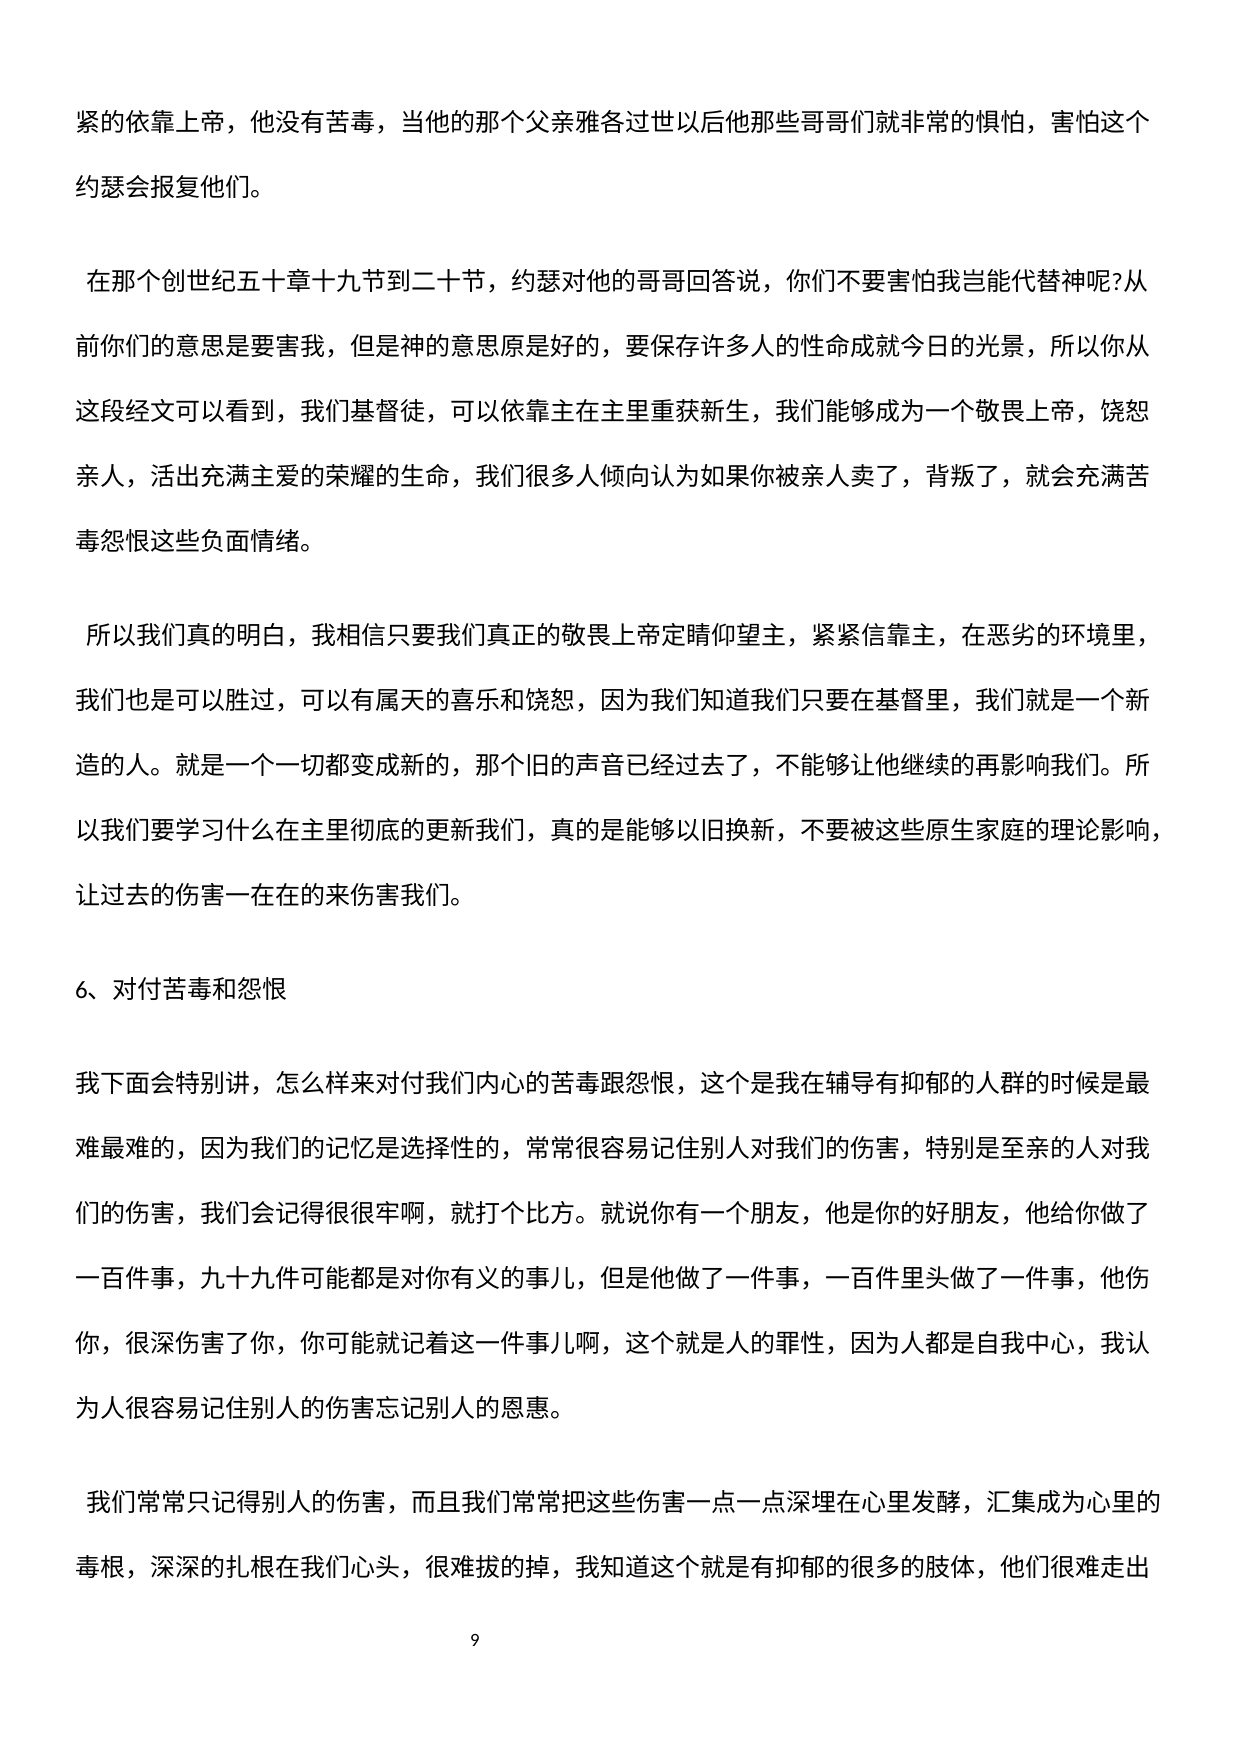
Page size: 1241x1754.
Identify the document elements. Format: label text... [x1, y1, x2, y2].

text 在那个创世纪五十章十九节到二十节，约瑟对他的哥哥回答说，你们不要害怕我岂能代替神呢?从前你们的意思是要害我，但是神的意思原是好的，要保存许多人的性命成就今日的光景，所以你从这段经文可以看到，我们基督徒，可以依靠主在主里重获新生，我们能够成为一个敬畏上帝，饶恕亲人，活出充满主爱的荣耀的生命，我们很多人倾向认为如果你被亲人卖了，背叛了，就会充满苦毒怨恨这些负面情绪。 [75, 247, 1165, 572]
text 我下面会特别讲，怎么样来对付我们内心的苦毒跟怨恨，这个是我在辅导有抑郁的人群的时候是最难最难的，因为我们的记忆是选择性的，常常很容易记住别人对我们的伤害，特别是至亲的人对我们的伤害，我们会记得很很牢啊，就打个比方。就说你有一个朋友，他是你的好朋友，他给你做了一百件事，九十九件可能都是对你有义的事儿，但是他做了一件事，一百件里头做了一件事，他伤你，很深伤害了你，你可能就记着这一件事儿啊，这个就是人的罪性，因为人都是自我中心，我认为人很容易记住别人的伤害忘记别人的恩惠。 [75, 1049, 1165, 1439]
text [75, 88, 1165, 218]
text 6、对付苦毒和怨恨 [75, 955, 1165, 1020]
text 所以我们真的明白，我相信只要我们真正的敬畏上帝定睛仰望主，紧紧信靠主，在恶劣的环境里，我们也是可以胜过，可以有属天的喜乐和饶恕，因为我们知道我们只要在基督里，我们就是一个新造的人。就是一个一切都变成新的，那个旧的声音已经过去了，不能够让他继续的再影响我们。所以我们要学习什么在主里彻底的更新我们，真的是能够以旧换新，不要被这些原生家庭的理论影响，让过去的伤害一在在的来伤害我们。 [75, 601, 1165, 926]
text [75, 1468, 1165, 1598]
